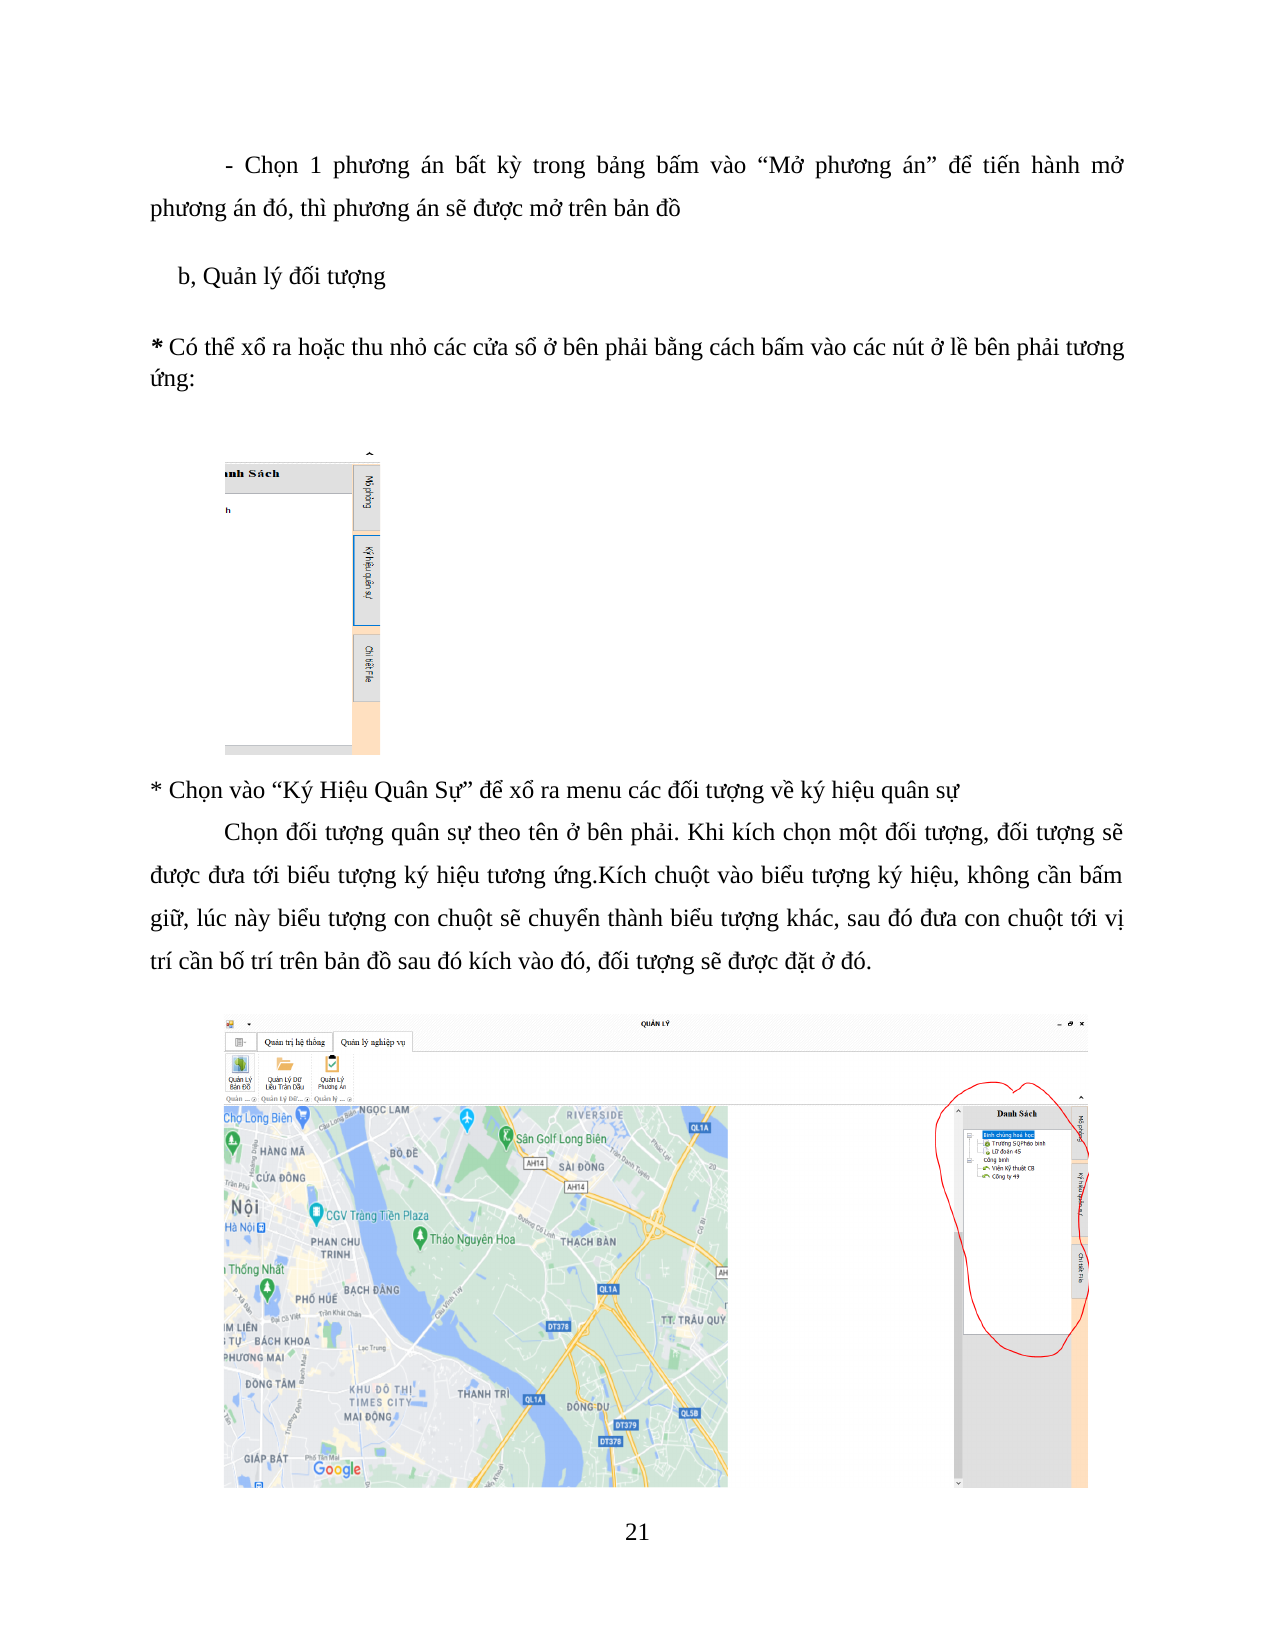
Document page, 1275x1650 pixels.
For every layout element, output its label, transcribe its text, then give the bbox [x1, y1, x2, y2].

text Chọn đối tượng quân sự theo tên ở bên phải. Khi kích chọn một đối tượng, đối tượng sẽ được đưa tới biểu tượng ký hiệu tương ứng.Kích chuột vào biểu tượng ký hiệu, không cần bấm giữ, lúc này biểu tượng con chuột sẽ chuyển thành biểu tượng khác, sau đó đưa con chuột tới vị trí cần bố trí trên bản đồ sau đó kích vào đó, đối tượng sẽ được đặt ở đó. [150, 817, 1125, 975]
subtitle * Có thể xổ ra hoặc thu nhỏ các cửa sổ ở bên phải bằng cách bấm vào các nút ở lề bên phải tương ứng: [150, 329, 1125, 392]
text - Chọn 1 phương án bất kỳ trong bảng bấm vào “Mở phương án” để tiến hành mở phương án đó, thì phương án sẽ được mở trên bản đồ [150, 150, 1125, 222]
picture [223, 1014, 1089, 1488]
subtitle * Chọn vào “Ký Hiệu Quân Sự” để xổ ra menu các đối tượng về ký hiệu quân sự [150, 773, 1125, 804]
picture [225, 410, 381, 755]
text b, Quản lý đối tượng [103, 261, 1125, 290]
